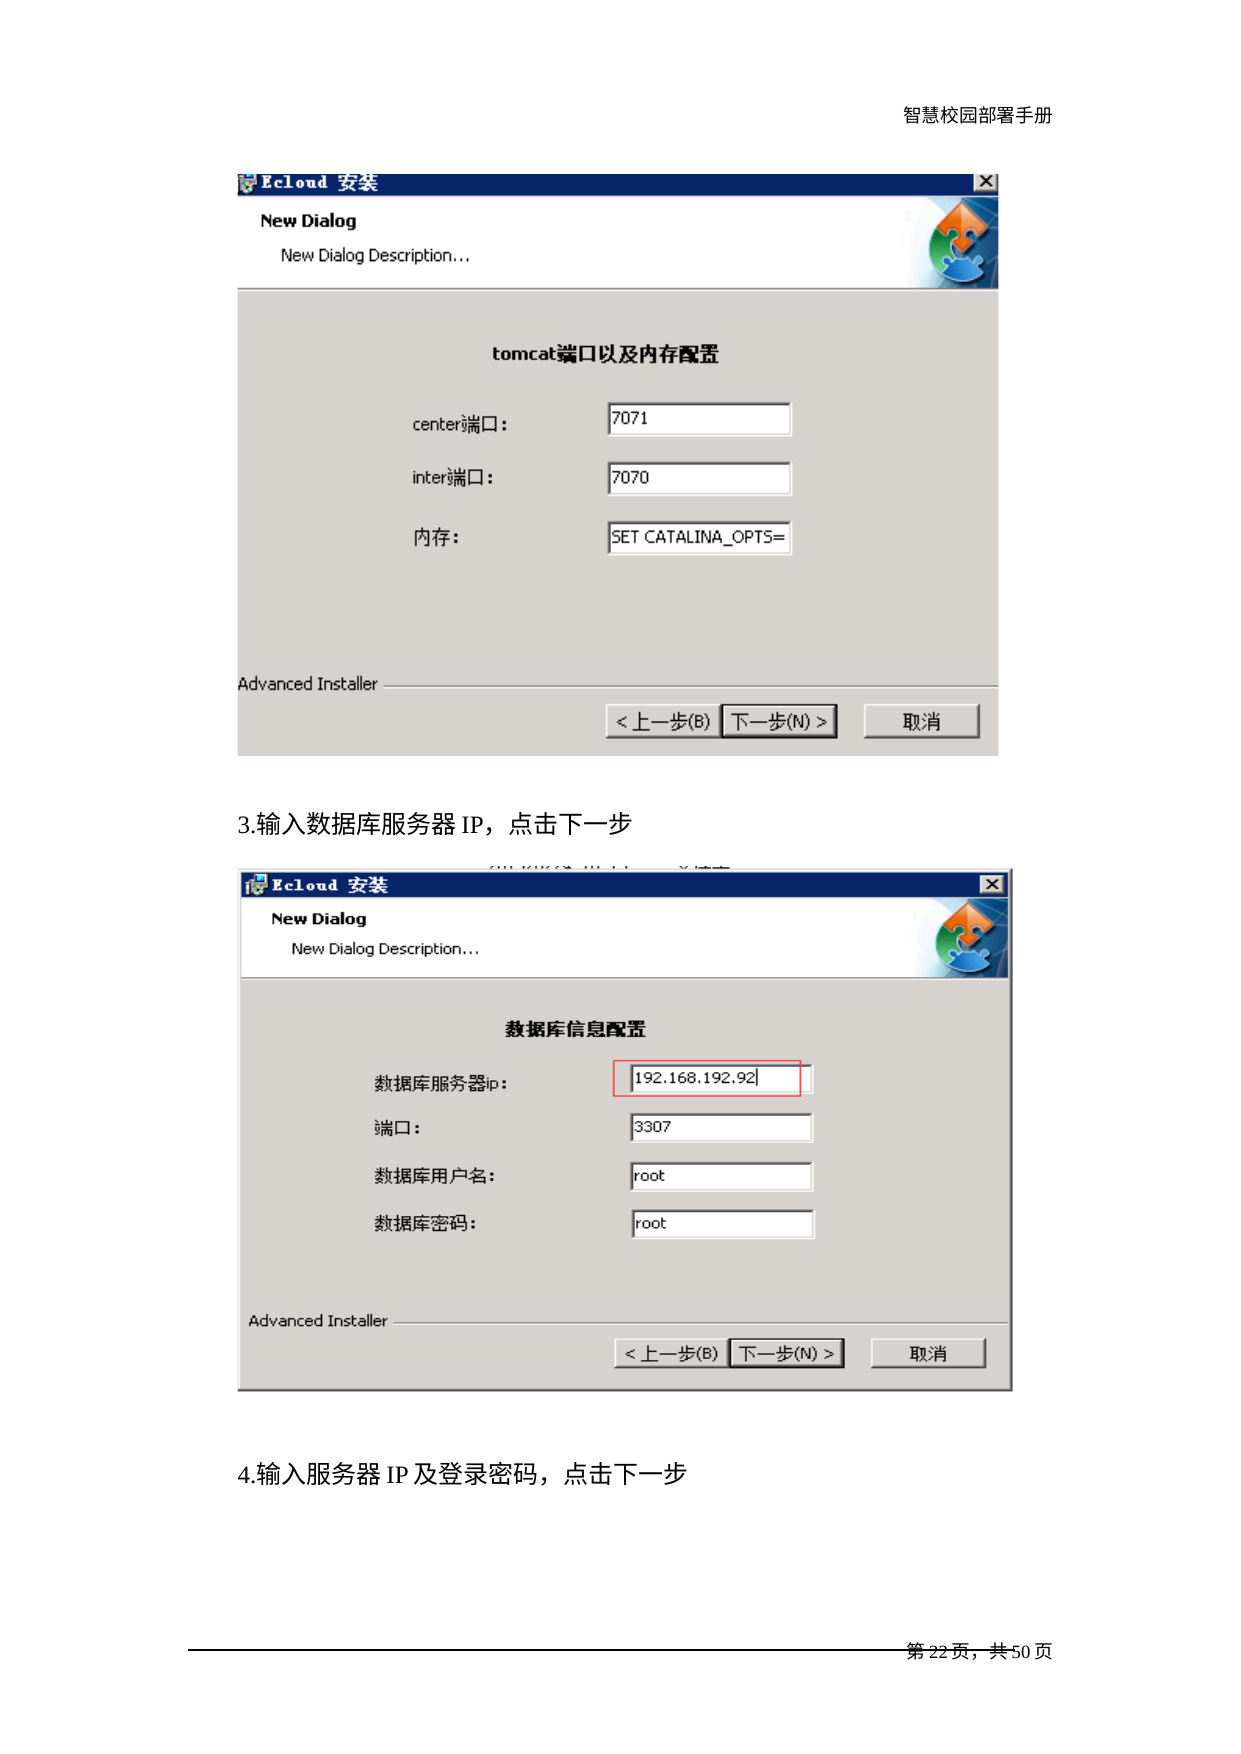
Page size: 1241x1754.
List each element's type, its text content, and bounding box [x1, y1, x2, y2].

text 4.输入服务器IP及登录密码，点击下一步 [187, 1440, 1053, 1505]
text 3.输入数据库服务器IP，点击下一步 [187, 790, 1053, 855]
picture [237, 866, 1016, 1397]
picture [237, 174, 999, 756]
